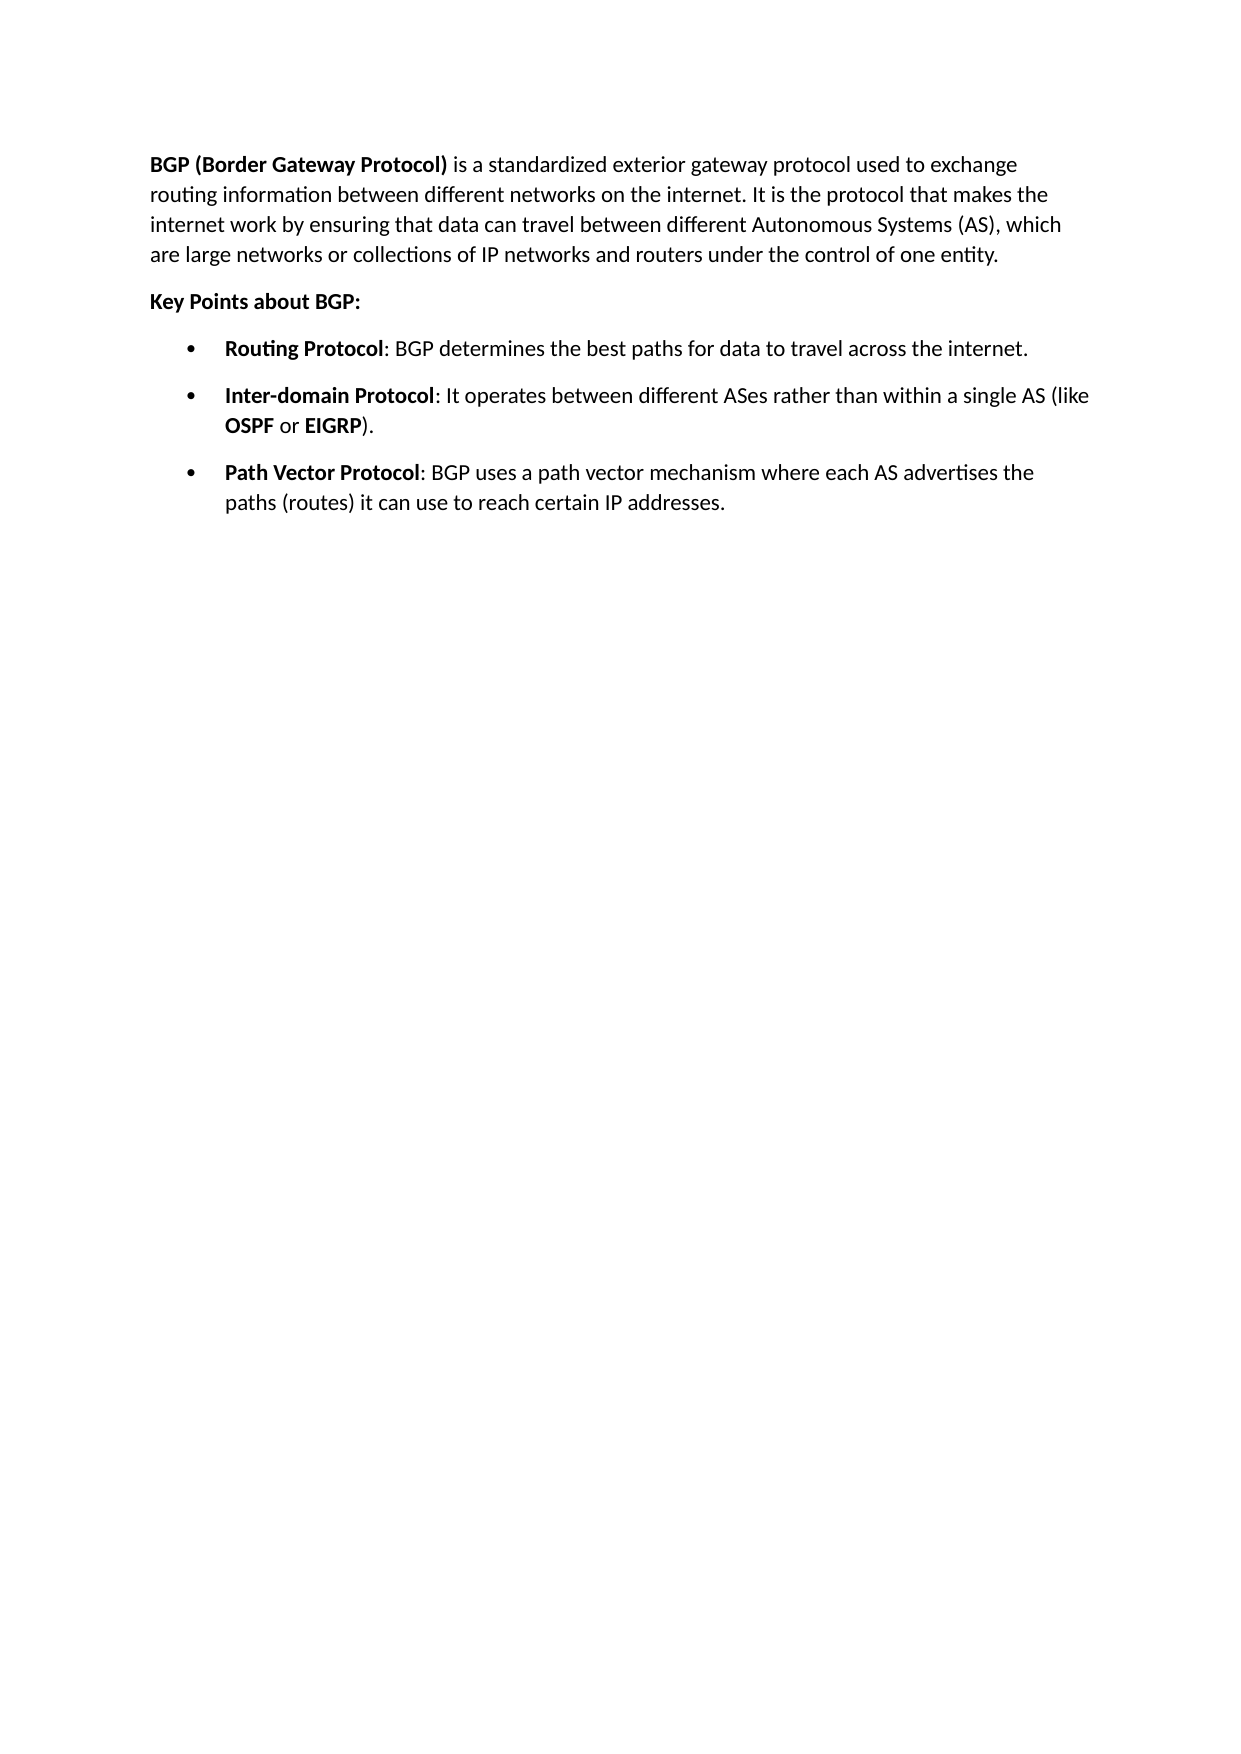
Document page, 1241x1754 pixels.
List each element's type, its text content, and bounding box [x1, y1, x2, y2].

list Path Vector Protocol: BGP uses a path vector mechanism where each AS advertises the paths (routes) it can use to reach certain IP addresses. [187, 458, 1090, 517]
text Key Points about BGP: [150, 287, 1090, 316]
text BGP (Border Gateway Protocol) is a standardized exterior gateway protocol used to exchange routing information between different networks on the internet. It is the protocol that makes the internet work by ensuring that data can travel between different Autonomous Systems (AS), which are large networks or collections of IP networks and routers under the control of one entity. [150, 150, 1090, 269]
list Routing Protocol: BGP determines the best paths for data to travel across the internet. [187, 334, 1090, 362]
list Inter-domain Protocol: It operates between different ASes rather than within a single AS (like OSPF or EIGRP). [187, 381, 1090, 439]
